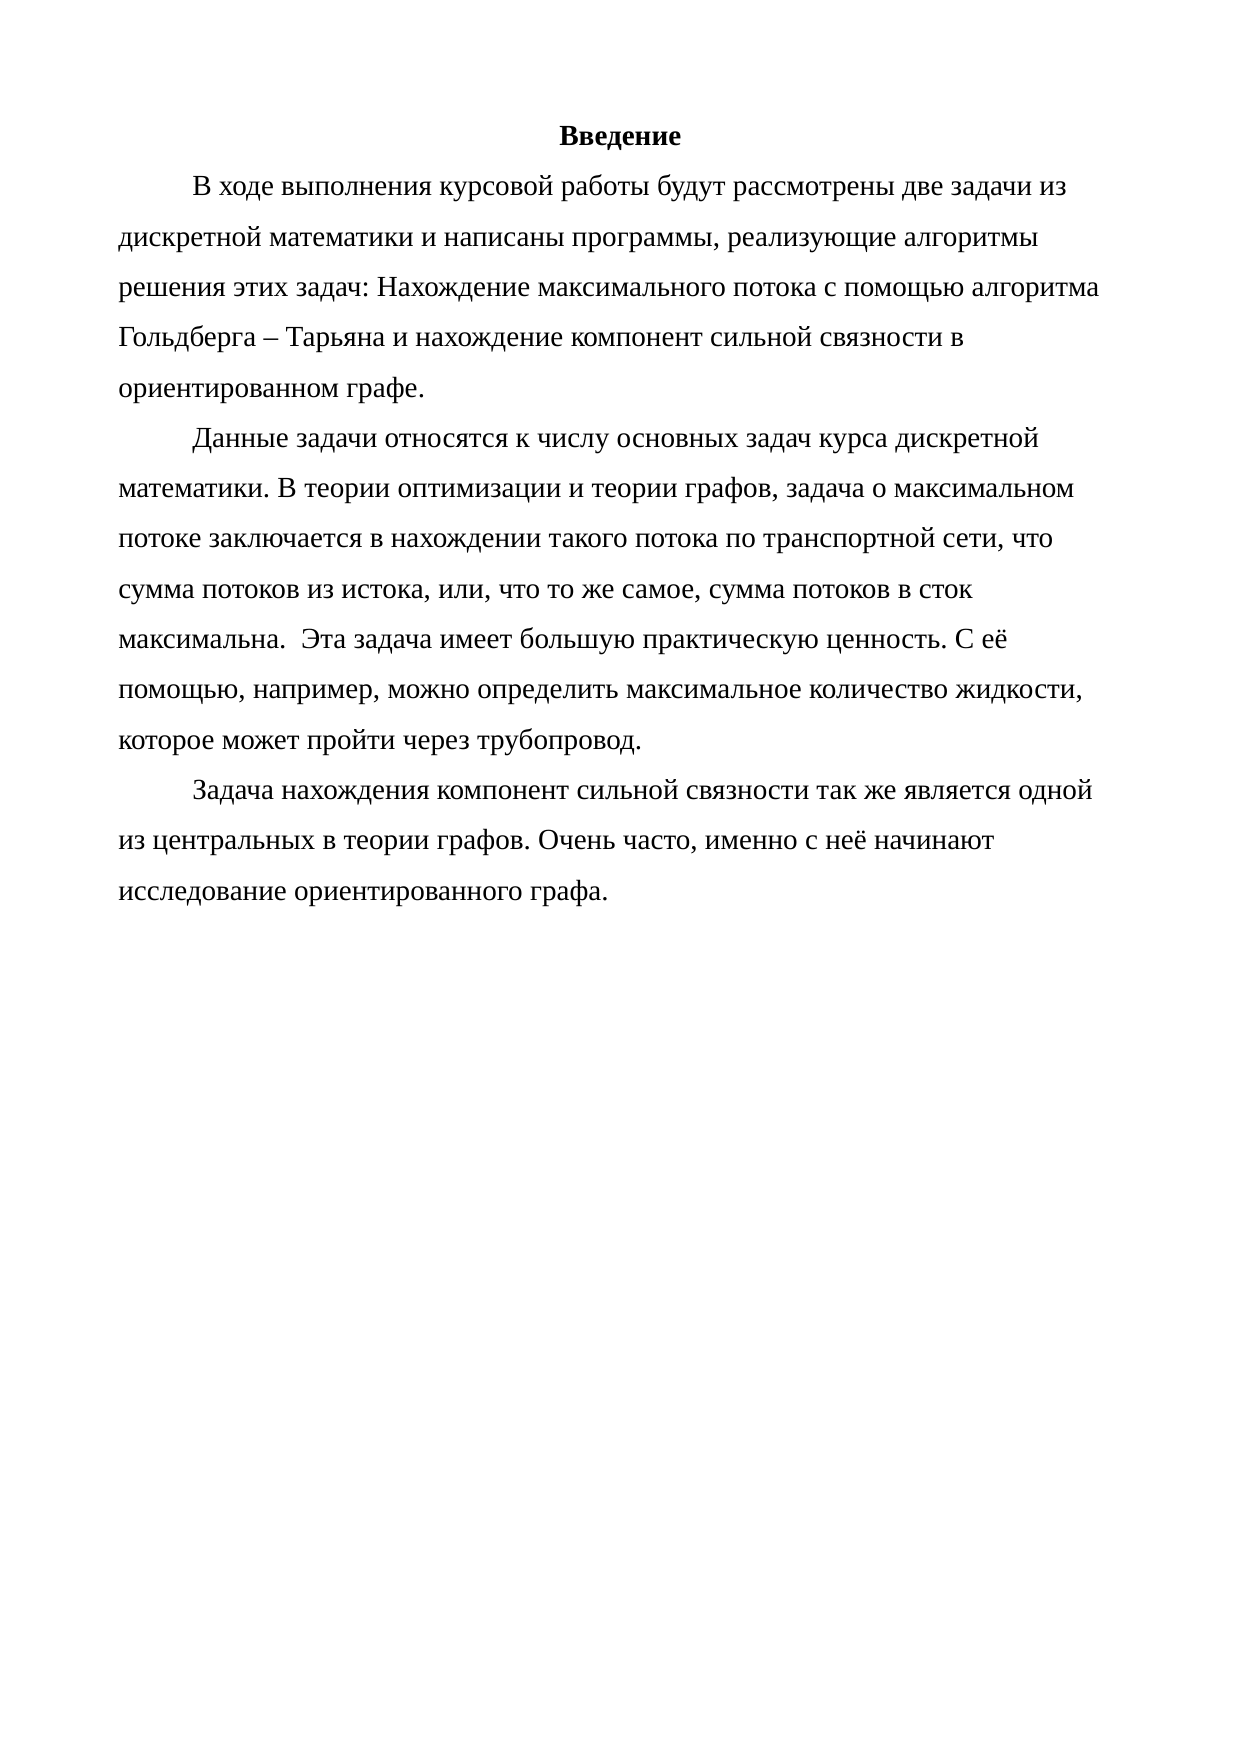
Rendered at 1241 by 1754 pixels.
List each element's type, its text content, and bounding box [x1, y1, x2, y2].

text Задача нахождения компонент сильной связности так же является одной из центральных в теории графов. Очень часто, именно с неё начинают исследование ориентированного графа. [118, 772, 1122, 906]
text Данные задачи относятся к числу основных задач курса дискретной математики. В теории оптимизации и теории графов, задача о максимальном потоке заключается в нахождении такого потока по транспортной сети, что сумма потоков из истока, или, что то же самое, сумма потоков в сток максимальна. Эта задача имеет большую практическую ценность. С её помощью, например, можно определить максимальное количество жидкости, которое может пройти через трубопровод. [118, 420, 1122, 755]
text В ходе выполнения курсовой работы будут рассмотрены две задачи из дискретной математики и написаны программы, реализующие алгоритмы решения этих задач: Нахождение максимального потока с помощью алгоритма Гольдберга – Тарьяна и нахождение компонент сильной связности в ориентированном графе. [118, 168, 1122, 403]
text Введение [118, 118, 1122, 152]
